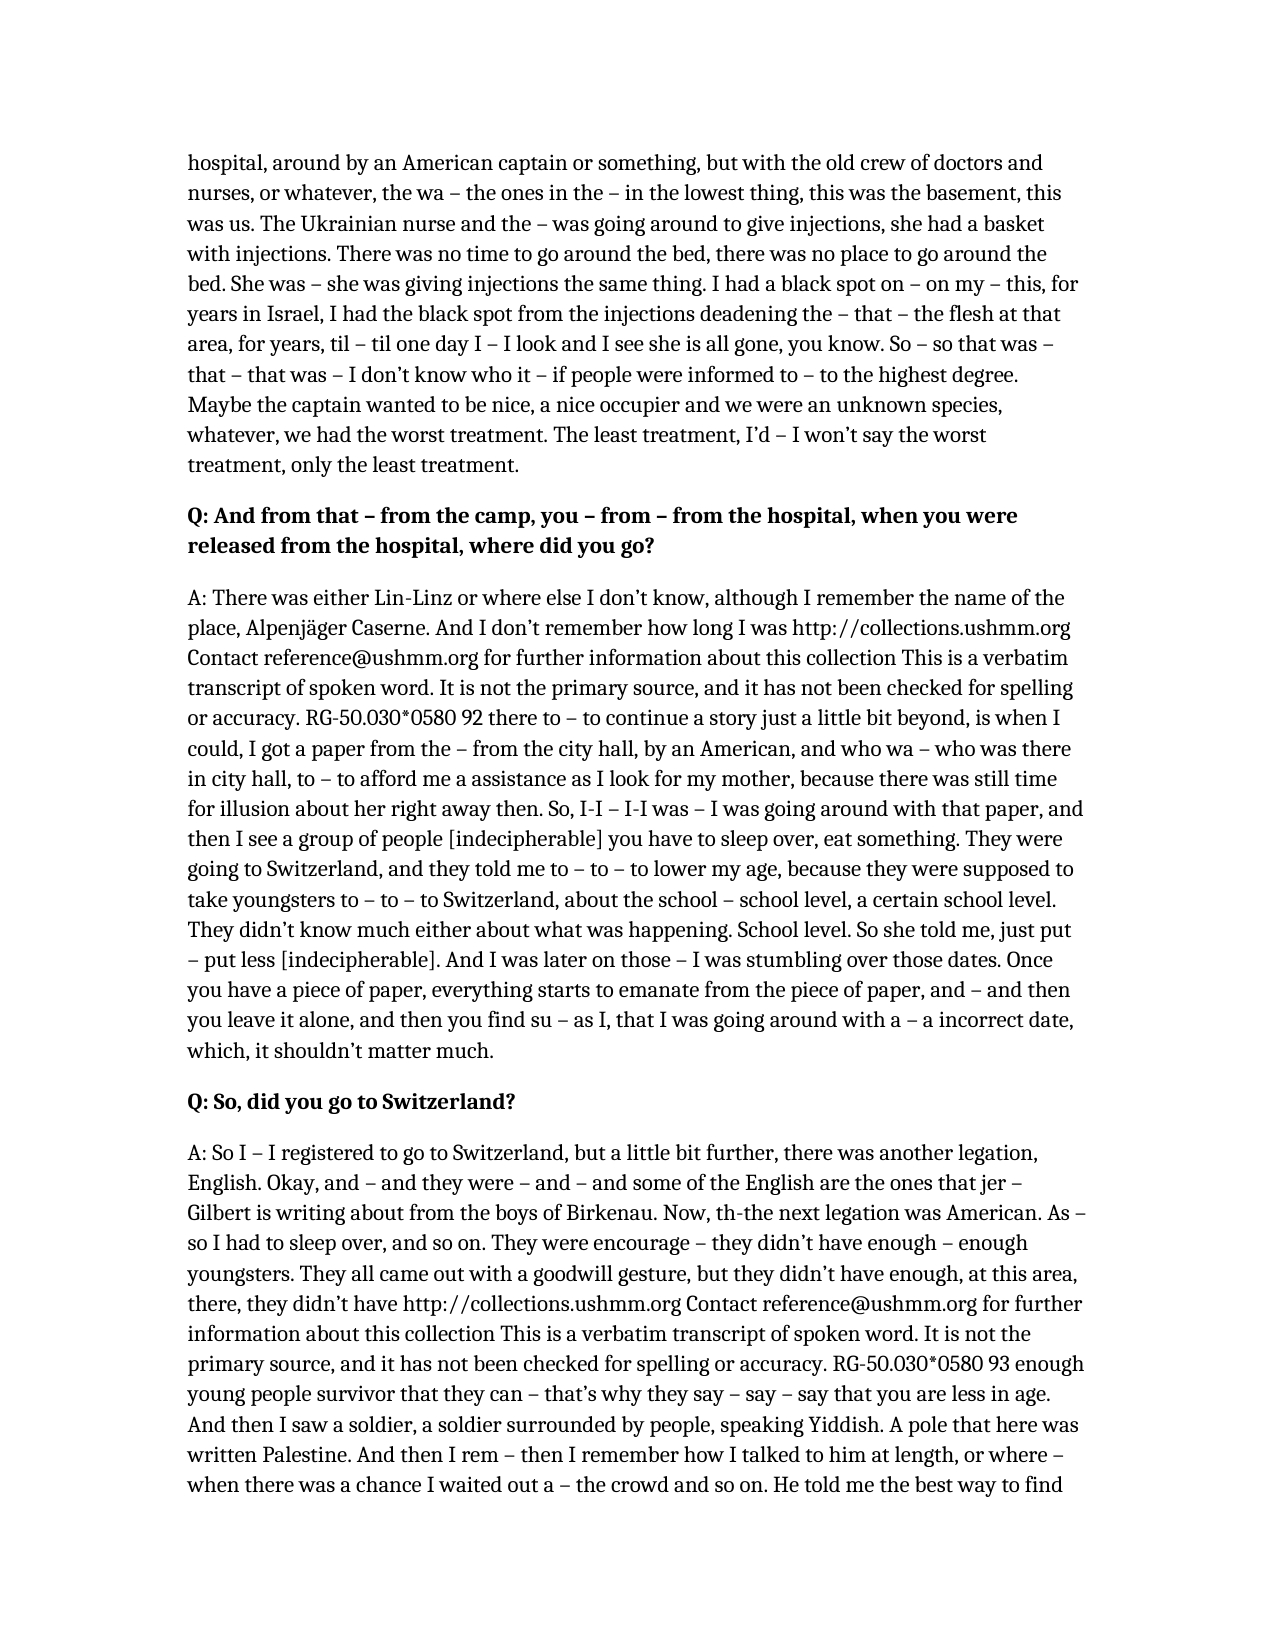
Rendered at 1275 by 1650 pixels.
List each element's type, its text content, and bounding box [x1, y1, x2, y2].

text A: There was either Lin-Linz or where else I don’t know, although I remember the name of the place, Alpenjäger Caserne. And I don’t remember how long I was http://collections.ushmm.org Contact reference@ushmm.org for further information about this collection This is a verbatim transcript of spoken word. It is not the primary source, and it has not been checked for spelling or accuracy. RG-50.030*0580 92 there to – to continue a story just a little bit beyond, is when I could, I got a paper from the – from the city hall, by an American, and who wa – who was there in city hall, to – to afford me a assistance as I look for my mother, because there was still time for illusion about her right away then. So, I-I – I-I was – I was going around with that paper, and then I see a group of people [indecipherable] you have to sleep over, eat something. They were going to Switzerland, and they told me to – to – to lower my age, because they were supposed to take youngsters to – to – to Switzerland, about the school – school level, a certain school level. They didn’t know much either about what was happening. School level. So she told me, just put – put less [indecipherable]. And I was later on those – I was stumbling over those dates. Once you have a piece of paper, everything starts to emanate from the piece of paper, and – and then you leave it alone, and then you find su – as I, that I was going around with a – a incorrect date, which, it shouldn’t matter much. [187, 584, 1087, 1064]
text Q: And from that – from the camp, you – from – from the hospital, when you were released from the hospital, where did you go? [187, 503, 1087, 560]
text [187, 1139, 1087, 1498]
text Q: So, did you go to Switzerland? [187, 1088, 1087, 1115]
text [187, 150, 1087, 478]
